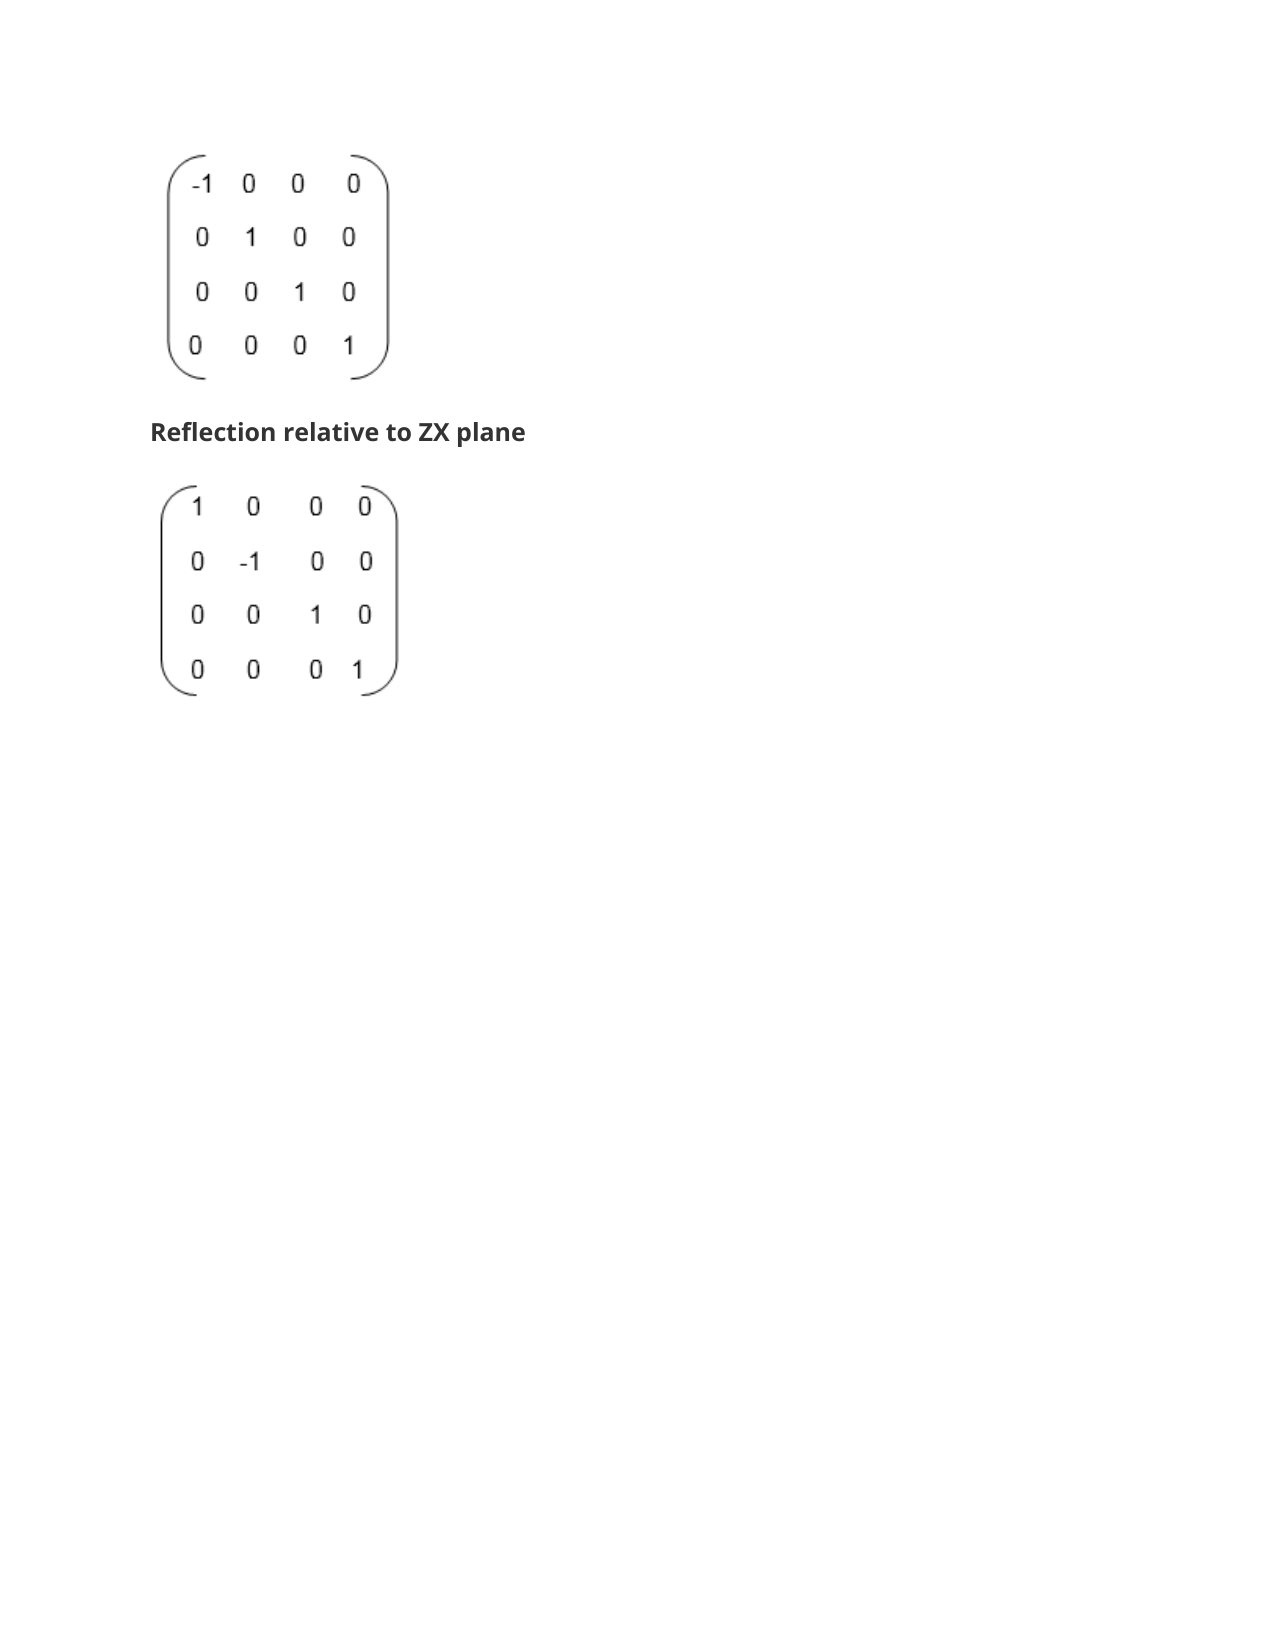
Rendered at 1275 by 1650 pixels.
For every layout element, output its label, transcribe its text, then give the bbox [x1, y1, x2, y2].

picture [150, 478, 402, 704]
text Reflection relative to ZX plane [150, 415, 1125, 449]
picture [150, 150, 400, 386]
